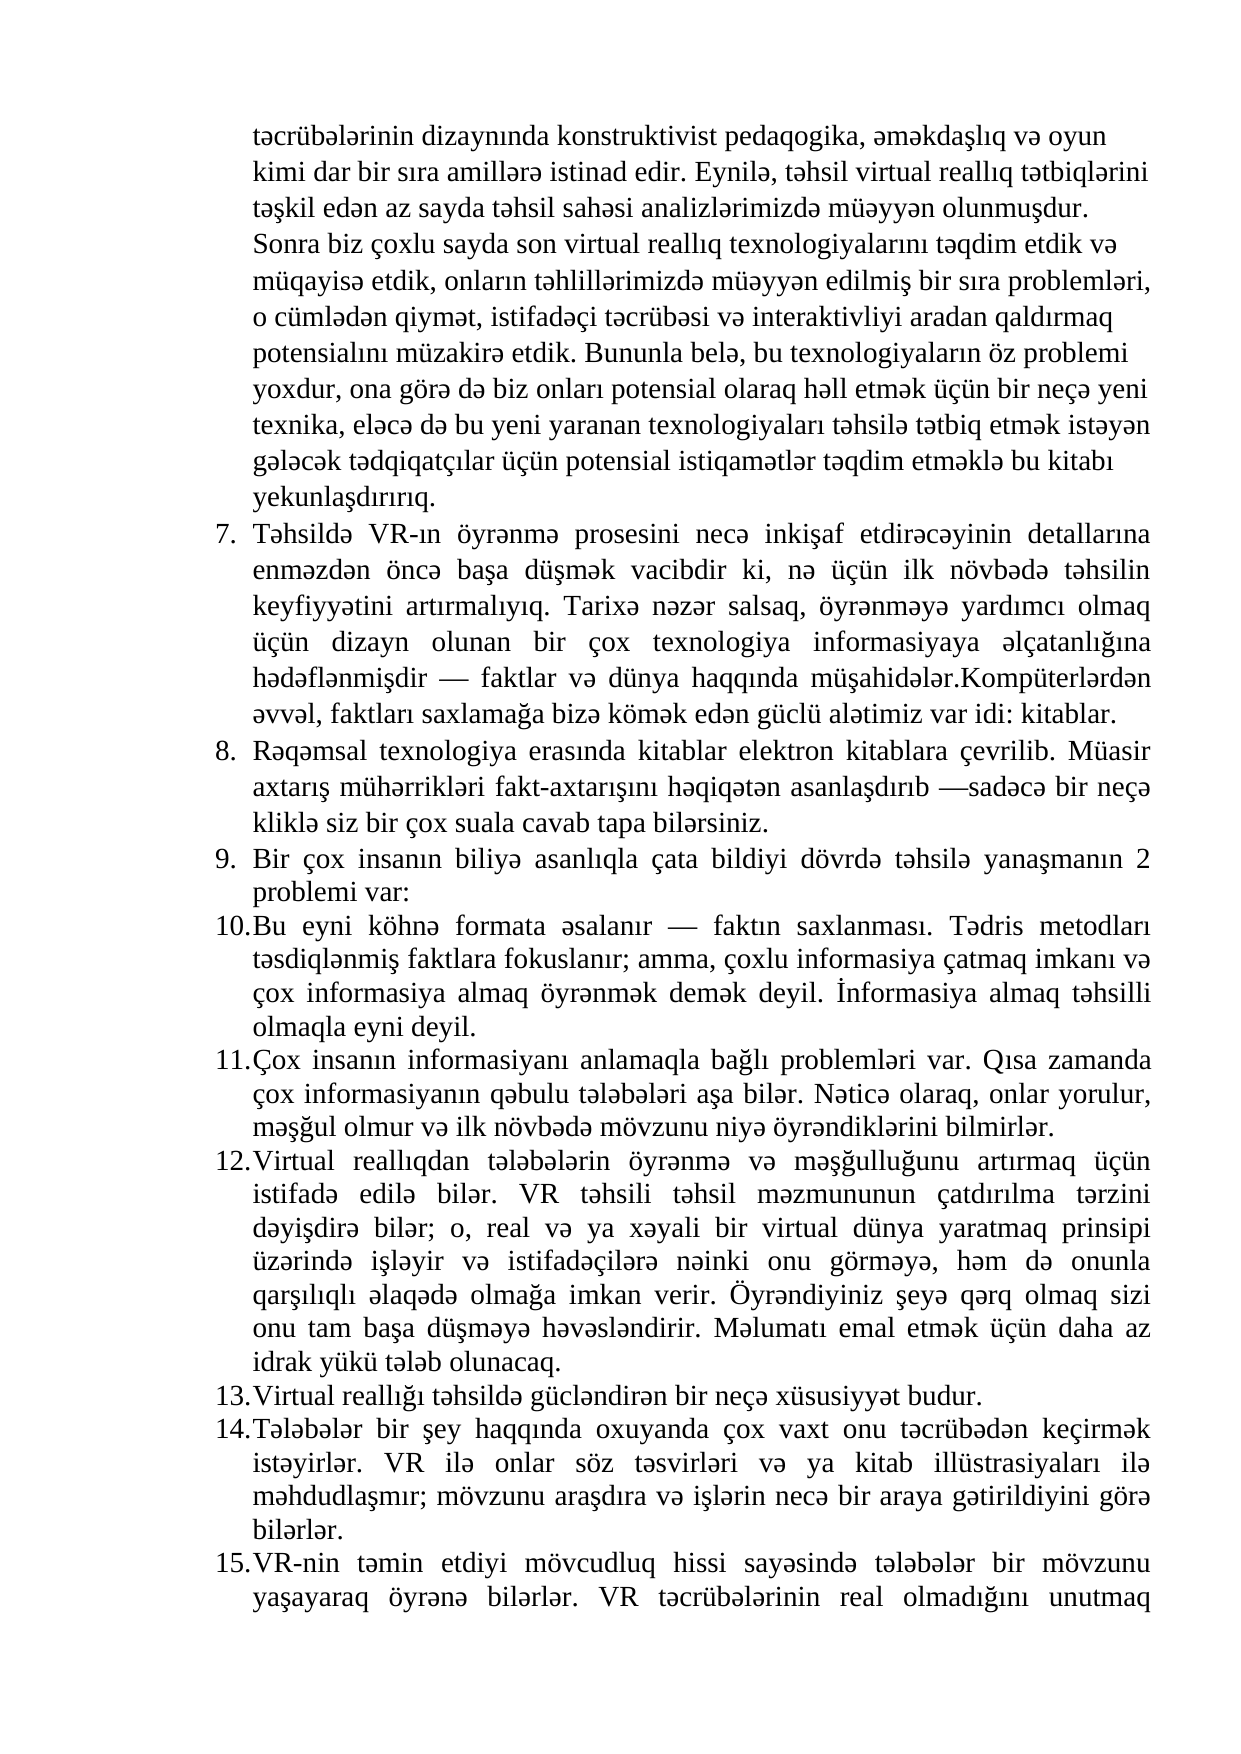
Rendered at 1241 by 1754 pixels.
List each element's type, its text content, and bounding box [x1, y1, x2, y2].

list Rəqəmsal texnologiya erasında kitablar elektron kitablara çevrilib. Müasir axtarış mühərrikləri fakt-axtarışını həqiqətən asanlaşdırıb —sadəcə bir neçə kliklə siz bir çox suala cavab tapa bilərsiniz. [215, 733, 1152, 838]
list Təhsildə VR-ın öyrənmə prosesini necə inkişaf etdirəcəyinin detallarına enməzdən öncə başa düşmək vacibdir ki, nə üçün ilk növbədə təhsilin keyfiyyətini artırmalıyıq. Tarixə nəzər salsaq, öyrənməyə yardımcı olmaq üçün dizayn olunan bir çox texnologiya informasiyaya əlçatanlığına hədəflənmişdir — faktlar və dünya haqqında müşahidələr.Kompüterlərdən əvvəl, faktları saxlamağa bizə kömək edən güclü alətimiz var idi: kitablar. [215, 516, 1152, 730]
list Çox insanın informasiyanı anlamaqla bağlı problemləri var. Qısa zamanda çox informasiyanın qəbulu tələbələri aşa bilər. Nəticə olaraq, onlar yorulur, məşğul olmur və ilk növbədə mövzunu niyə öyrəndiklərini bilmirlər. [215, 1042, 1152, 1143]
list Virtual reallıqdan tələbələrin öyrənmə və məşğulluğunu artırmaq üçün istifadə edilə bilər. VR təhsili təhsil məzmununun çatdırılma tərzini dəyişdirə bilər; o, real və ya xəyali bir virtual dünya yaratmaq prinsipi üzərində işləyir və istifadəçilərə nəinki onu görməyə, həm də onunla qarşılıqlı əlaqədə olmağa imkan verir. Öyrəndiyiniz şeyə qərq olmaq sizi onu tam başa düşməyə həvəsləndirir. Məlumatı emal etmək üçün daha az idrak yükü tələb olunacaq. [215, 1143, 1152, 1378]
list Bir çox insanın biliyə asanlıqla çata bildiyi dövrdə təhsilə yanaşmanın 2 problemi var: [215, 841, 1152, 908]
list Virtual reallığı təhsildə gücləndirən bir neçə xüsusiyyət budur. [215, 1378, 1152, 1411]
list Bu eyni köhnə formata əsalanır — faktın saxlanması. Tədris metodları təsdiqlənmiş faktlara fokuslanır; amma, çoxlu informasiya çatmaq imkanı və çox informasiya almaq öyrənmək demək deyil. İnformasiya almaq təhsilli olmaqla eyni deyil. [215, 908, 1152, 1042]
list Tələbələr bir şey haqqında oxuyanda çox vaxt onu təcrübədən keçirmək istəyirlər. VR ilə onlar söz təsvirləri və ya kitab illüstrasiyaları ilə məhdudlaşmır; mövzunu araşdıra və işlərin necə bir araya gətirildiyini görə bilərlər. [215, 1411, 1152, 1545]
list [215, 1545, 1152, 1612]
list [215, 118, 1152, 513]
